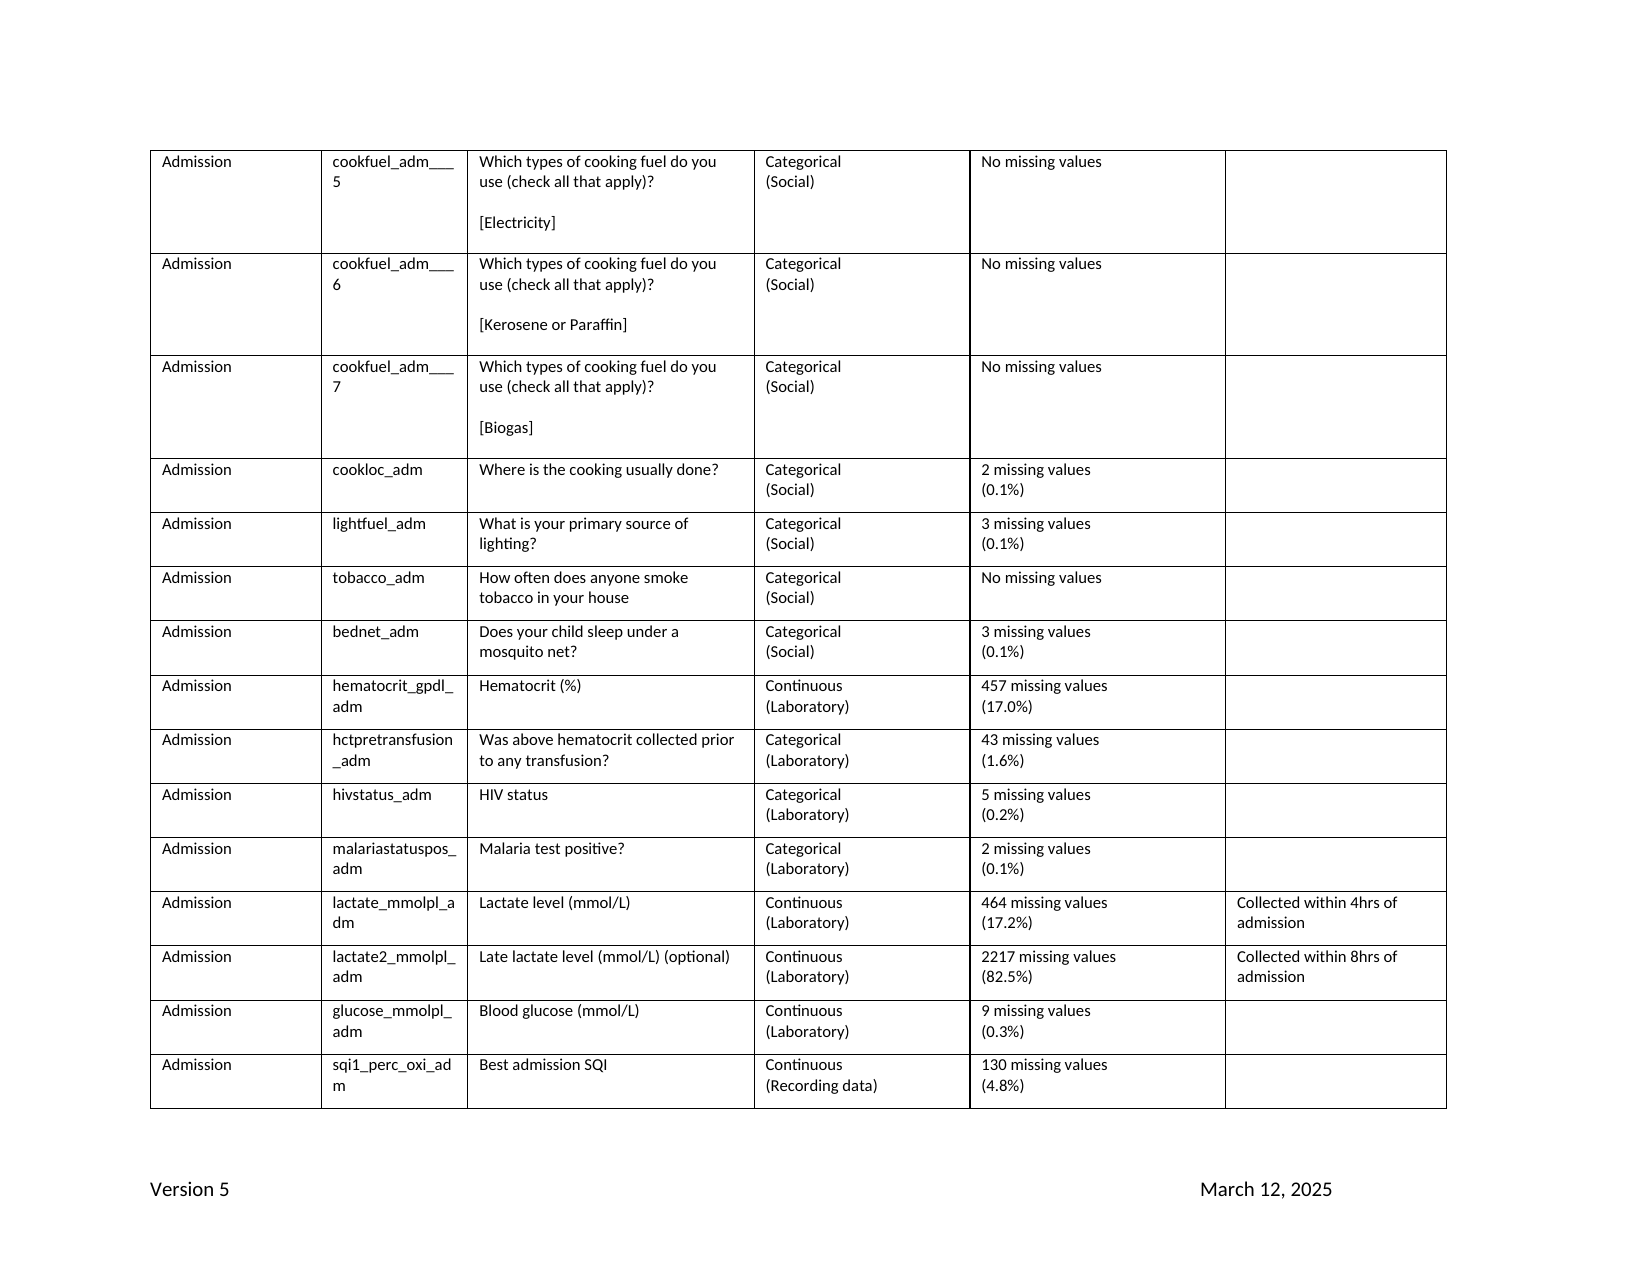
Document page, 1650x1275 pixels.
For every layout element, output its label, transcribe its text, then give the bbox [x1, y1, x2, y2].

table_cell Continuous (Laboratory) [755, 946, 969, 999]
table_cell 130 missing values (4.8%) [971, 1055, 1225, 1108]
table_cell [1226, 676, 1446, 729]
table_cell Collected within 8hrs of admission [1226, 946, 1446, 999]
table_cell 9 missing values (0.3%) [971, 1001, 1225, 1054]
table_cell Admission [151, 676, 321, 729]
table_cell 43 missing values (1.6%) [971, 730, 1225, 783]
table_cell hctpretransfusion_adm [322, 730, 467, 783]
table_cell lightfuel_adm [322, 513, 467, 566]
table_cell [1226, 513, 1446, 566]
table_cell [1226, 621, 1446, 674]
table_cell cookfuel_adm___6 [322, 254, 467, 355]
table_cell Late lactate level (mmol/L) (optional) [468, 946, 754, 999]
table_cell sqi1_perc_oxi_adm [322, 1055, 467, 1108]
table_cell [1226, 356, 1446, 458]
table_cell No missing values [971, 567, 1225, 620]
table_cell Admission [151, 1055, 321, 1108]
table_cell [1226, 1001, 1446, 1054]
table_cell Malaria test positive? [468, 838, 754, 891]
table_cell hematocrit_gpdl_adm [322, 676, 467, 729]
table_cell [1226, 567, 1446, 620]
table_cell cookfuel_adm___7 [322, 356, 467, 458]
table_cell Categorical (Social) [755, 513, 969, 566]
table_cell Where is the cooking usually done? [468, 459, 754, 512]
table_cell Admission [151, 946, 321, 999]
table_cell Categorical (Laboratory) [755, 838, 969, 891]
table_cell Collected within 4hrs of admission [1226, 892, 1446, 945]
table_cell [755, 1055, 969, 1108]
table_cell Admission [151, 513, 321, 566]
table_cell [1226, 459, 1446, 512]
table_cell tobacco_adm [322, 567, 467, 620]
table_cell Categorical (Social) [755, 621, 969, 674]
table_cell Continuous (Laboratory) [755, 676, 969, 729]
table_cell Admission [151, 621, 321, 674]
table_cell lactate_mmolpl_adm [322, 892, 467, 945]
table_cell Best admission SQI [468, 1055, 754, 1108]
table_cell 5 missing values (0.2%) [971, 784, 1225, 837]
table_cell Admission [151, 892, 321, 945]
table_cell No missing values [971, 151, 1225, 253]
table_cell 2 missing values (0.1%) [971, 459, 1225, 512]
table_cell Hematocrit (%) [468, 676, 754, 729]
table_cell Which types of cooking fuel do you use (check all that apply)? [Kerosene or Paraffin] [468, 254, 754, 355]
table_cell glucose_mmolpl_adm [322, 1001, 467, 1054]
table_cell Continuous (Laboratory) [755, 1001, 969, 1054]
table_cell cookloc_adm [322, 459, 467, 512]
table_cell Admission [151, 459, 321, 512]
table_cell Categorical (Social) [755, 459, 969, 512]
table_cell 2217 missing values (82.5%) [971, 946, 1225, 999]
table_cell Admission [151, 356, 321, 458]
table_cell Continuous (Laboratory) [755, 892, 969, 945]
table_cell Admission [151, 567, 321, 620]
table_cell What is your primary source of lighting? [468, 513, 754, 566]
table_cell Admission [151, 1001, 321, 1054]
table_cell bednet_adm [322, 621, 467, 674]
table_cell Admission [151, 784, 321, 837]
table_cell Categorical (Laboratory) [755, 730, 969, 783]
table_cell Admission [151, 838, 321, 891]
table_cell 3 missing values (0.1%) [971, 621, 1225, 674]
table_cell How often does anyone smoke tobacco in your house [468, 567, 754, 620]
table_cell malariastatuspos_adm [322, 838, 467, 891]
table_cell No missing values [971, 356, 1225, 458]
table_cell [1226, 730, 1446, 783]
table_cell 457 missing values (17.0%) [971, 676, 1225, 729]
table_cell [1226, 838, 1446, 891]
table_cell Categorical (Social) [755, 567, 969, 620]
table_cell Admission [151, 254, 321, 355]
table_cell hivstatus_adm [322, 784, 467, 837]
table_cell Admission [151, 730, 321, 783]
table_cell cookfuel_adm___5 [322, 151, 467, 253]
table_cell Does your child sleep under a mosquito net? [468, 621, 754, 674]
table_cell Which types of cooking fuel do you use (check all that apply)? [Biogas] [468, 356, 754, 458]
table_cell Categorical (Social) [755, 254, 969, 355]
table_cell Was above hematocrit collected prior to any transfusion? [468, 730, 754, 783]
table_cell Categorical (Laboratory) [755, 784, 969, 837]
table_cell Categorical (Social) [755, 356, 969, 458]
table_cell 464 missing values (17.2%) [971, 892, 1225, 945]
table_cell Which types of cooking fuel do you use (check all that apply)? [Electricity] [468, 151, 754, 253]
table_cell Admission [151, 151, 321, 253]
table_cell 3 missing values (0.1%) [971, 513, 1225, 566]
table_cell No missing values [971, 254, 1225, 355]
table_cell [1226, 254, 1446, 355]
table_cell [1226, 784, 1446, 837]
table_cell [1226, 1055, 1446, 1108]
table_cell [1226, 151, 1446, 253]
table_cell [755, 151, 969, 253]
table_cell Lactate level (mmol/L) [468, 892, 754, 945]
table_cell Blood glucose (mmol/L) [468, 1001, 754, 1054]
table_cell HIV status [468, 784, 754, 837]
table_cell 2 missing values (0.1%) [971, 838, 1225, 891]
table_cell lactate2_mmolpl_adm [322, 946, 467, 999]
